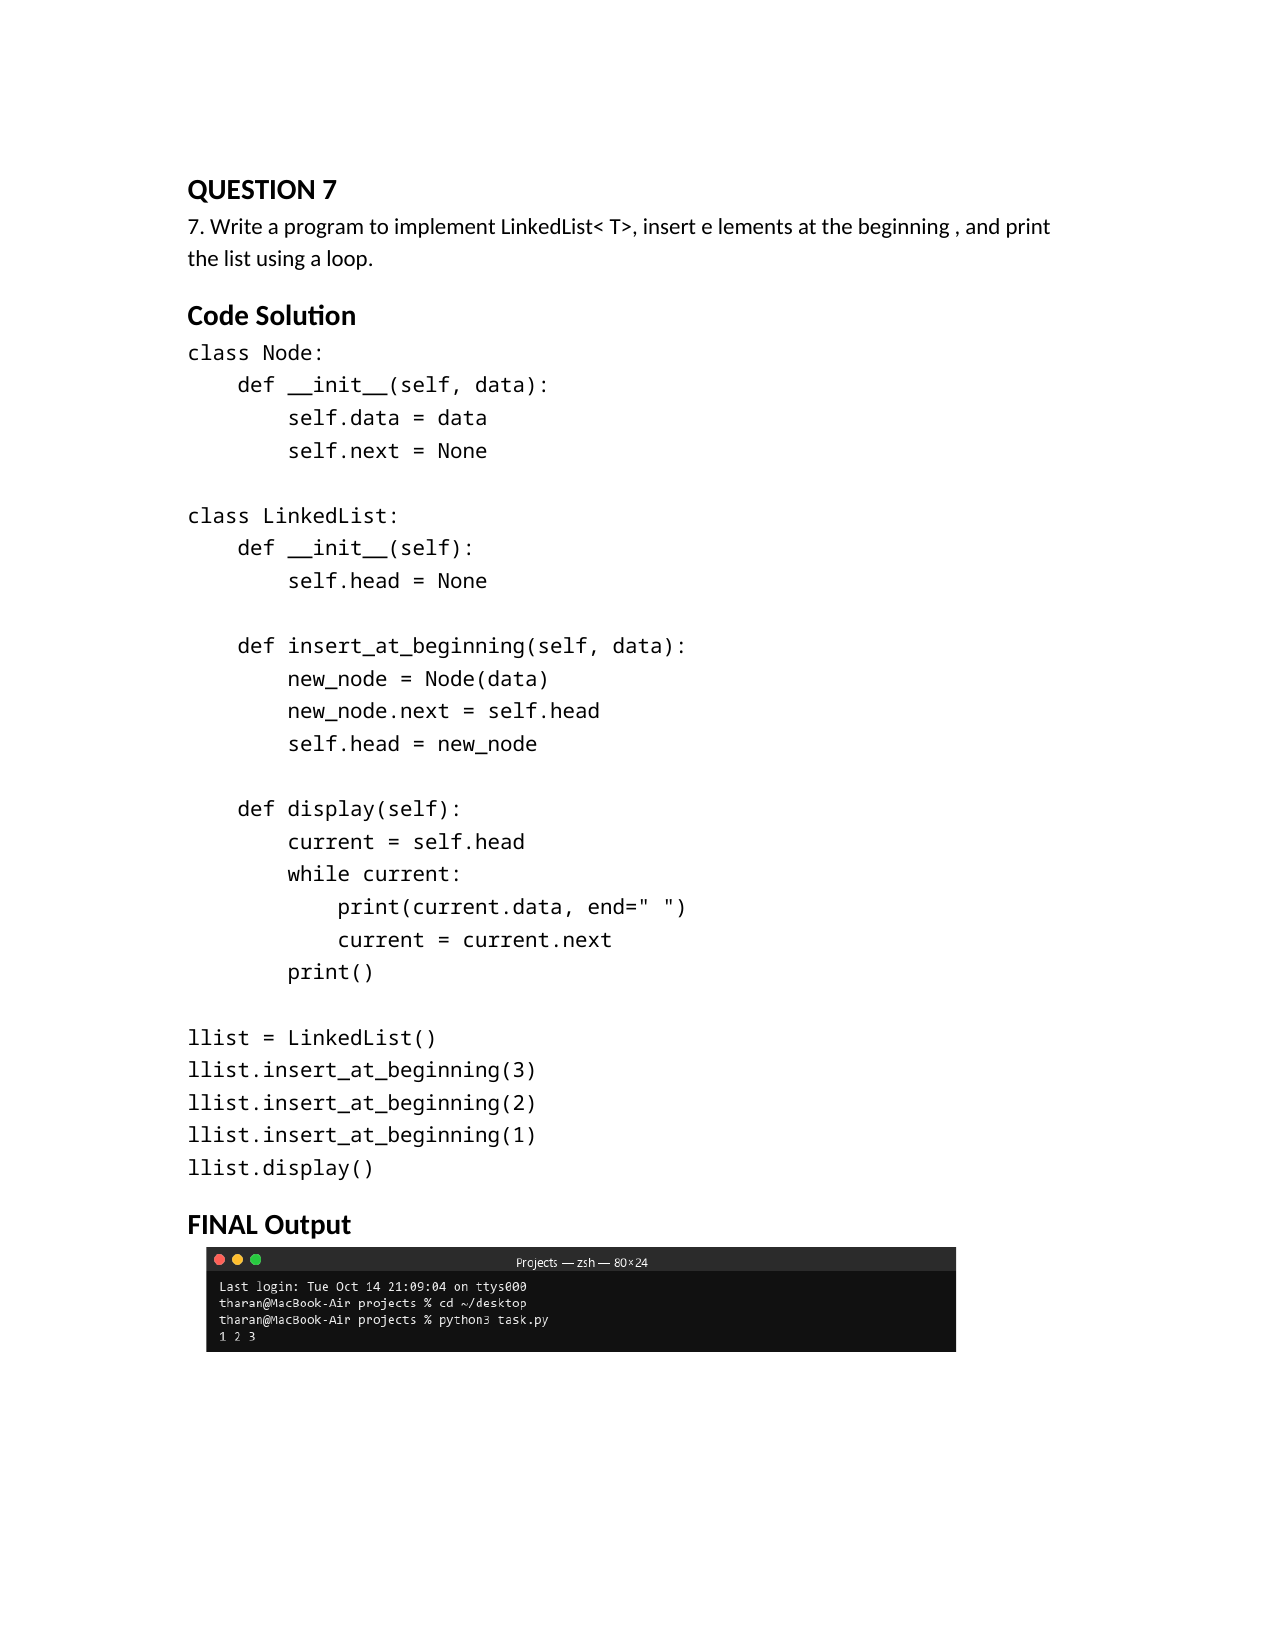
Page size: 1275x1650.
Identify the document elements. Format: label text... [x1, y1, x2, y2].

picture [206, 1247, 957, 1352]
text class Node: def __init__(self, data): self.data = data self.next = None class LinkedList: def __init__(self): self.head = None def insert_at_beginning(self, data): new_node = Node(data) new_node.next = self.head self.head = new_node def display(self): current = self.head while current: print(current.data, end=" ") current = current.next print() llist = LinkedList() llist.insert_at_beginning(3) llist.insert_at_beginning(2) llist.insert_at_beginning(1) llist.display() [187, 338, 1087, 1181]
subtitle FINAL Output [187, 1206, 1087, 1242]
subtitle QUESTION 7 [187, 171, 1087, 206]
text 7. Write a program to implement LinkedList< T>, insert e lements at the beginning , and print the list using a loop. [187, 212, 1087, 272]
subtitle Code Solution [187, 297, 1087, 333]
